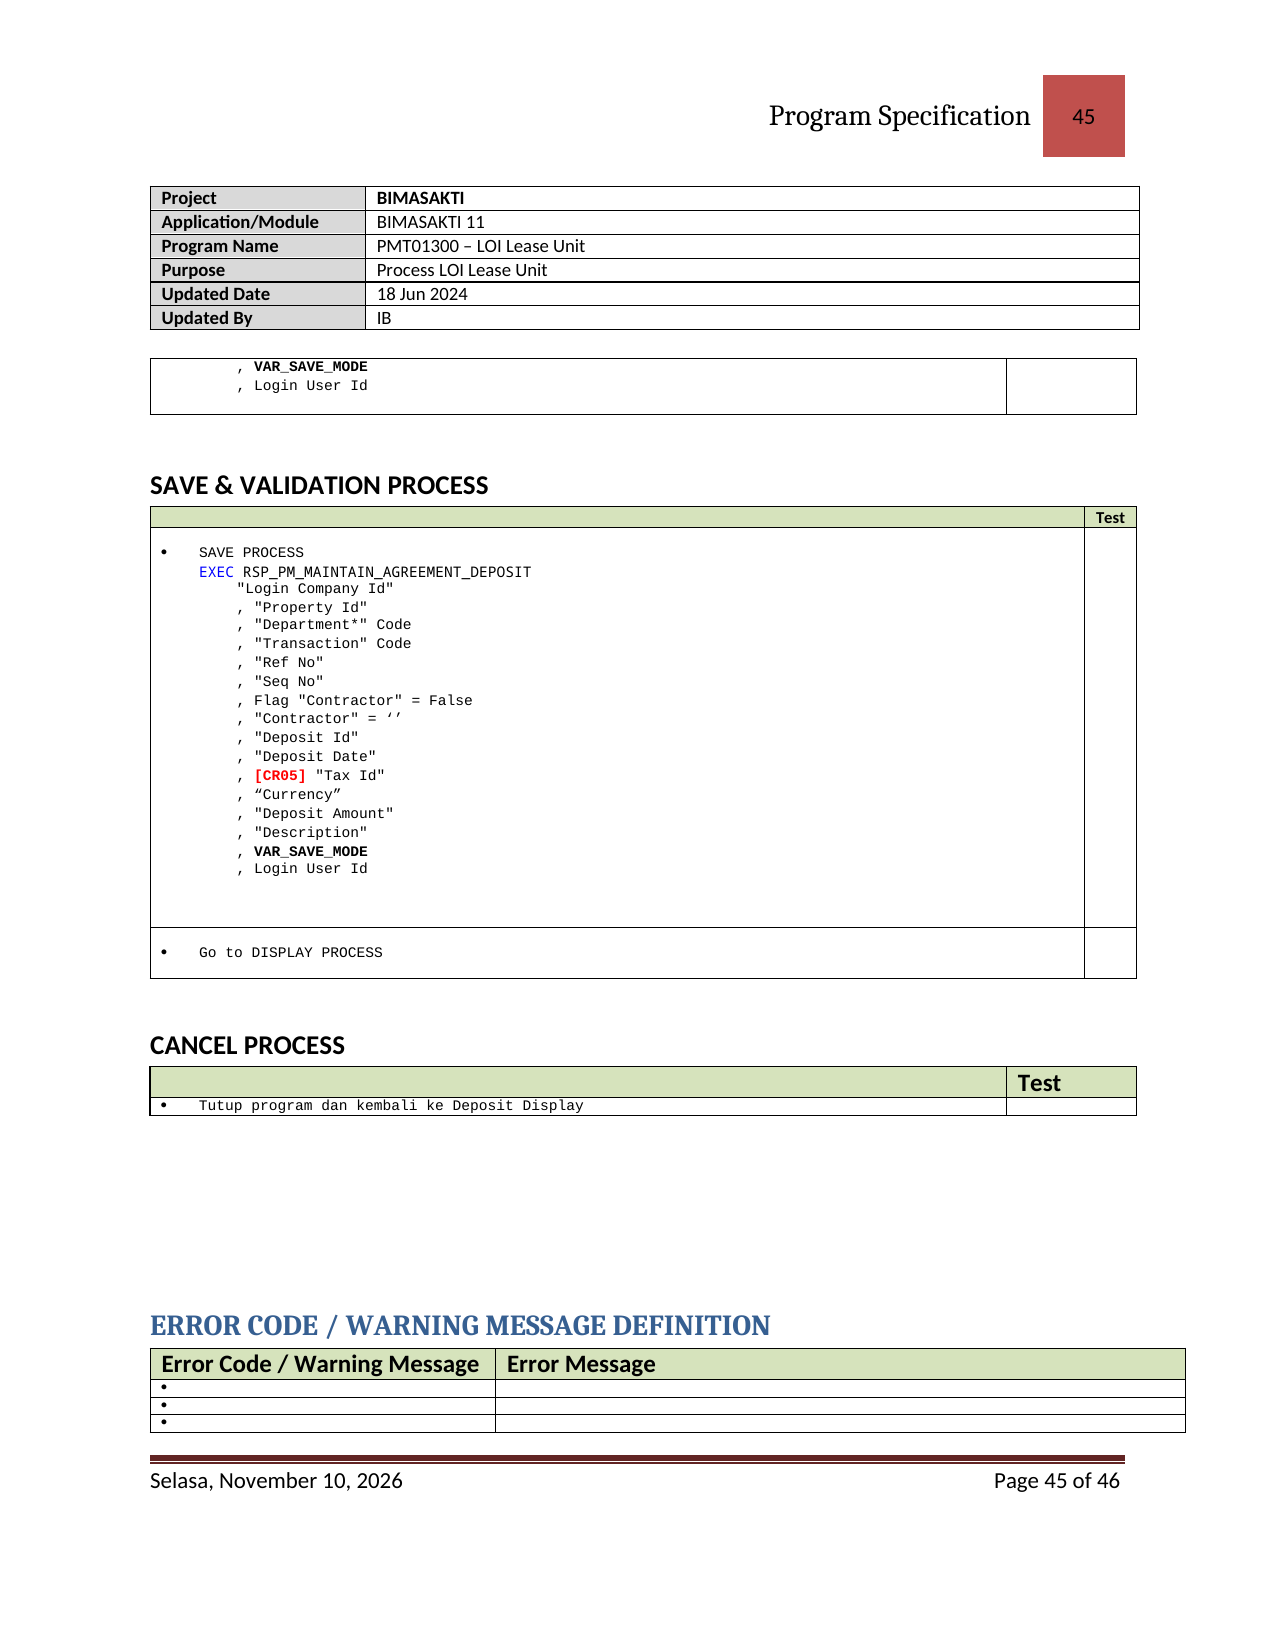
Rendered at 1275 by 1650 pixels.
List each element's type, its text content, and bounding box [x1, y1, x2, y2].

table_header Test [1007, 1067, 1136, 1097]
subtitle SAVE & VALIDATION PROCESS [150, 468, 1125, 501]
table_cell [1085, 928, 1136, 978]
table_cell [496, 1380, 1185, 1397]
table_cell [151, 1398, 495, 1414]
table_header [151, 507, 1084, 527]
table_cell [496, 1398, 1185, 1414]
subtitle ERROR CODE / WARNING MESSAGE DEFINITION [150, 1309, 1125, 1343]
table_cell [1085, 528, 1136, 927]
table_cell Go to DISPLAY PROCESS [151, 928, 1084, 978]
table_header Error Message [496, 1349, 1185, 1379]
subtitle CANCEL PROCESS [150, 1028, 1125, 1061]
table_cell [496, 1415, 1185, 1432]
table_header [151, 1067, 1006, 1097]
table_cell Tutup program dan kembali ke Deposit Display [151, 1098, 1006, 1115]
table_header Error Code / Warning Message [151, 1349, 495, 1379]
table_cell [151, 1415, 495, 1432]
table_cell [1007, 359, 1136, 414]
table_cell SAVE PROCESS EXEC RSP_PM_MAINTAIN_AGREEMENT_DEPOSIT "Login Company Id" , "Property Id" , "Department*" Code , "Transaction" Code , "Ref No" , "Seq No" , Flag "Contractor" = False , "Contractor" = ‘’ , "Deposit Id" , "Deposit Date" , [CR05] "Tax Id" , “Currency” , "Deposit Amount" , "Description" , VAR_SAVE_MODE , Login User Id [151, 528, 1084, 927]
table_header Test [1085, 507, 1136, 527]
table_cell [151, 359, 1006, 414]
table_cell [1007, 1098, 1136, 1115]
table_cell [151, 1380, 495, 1397]
